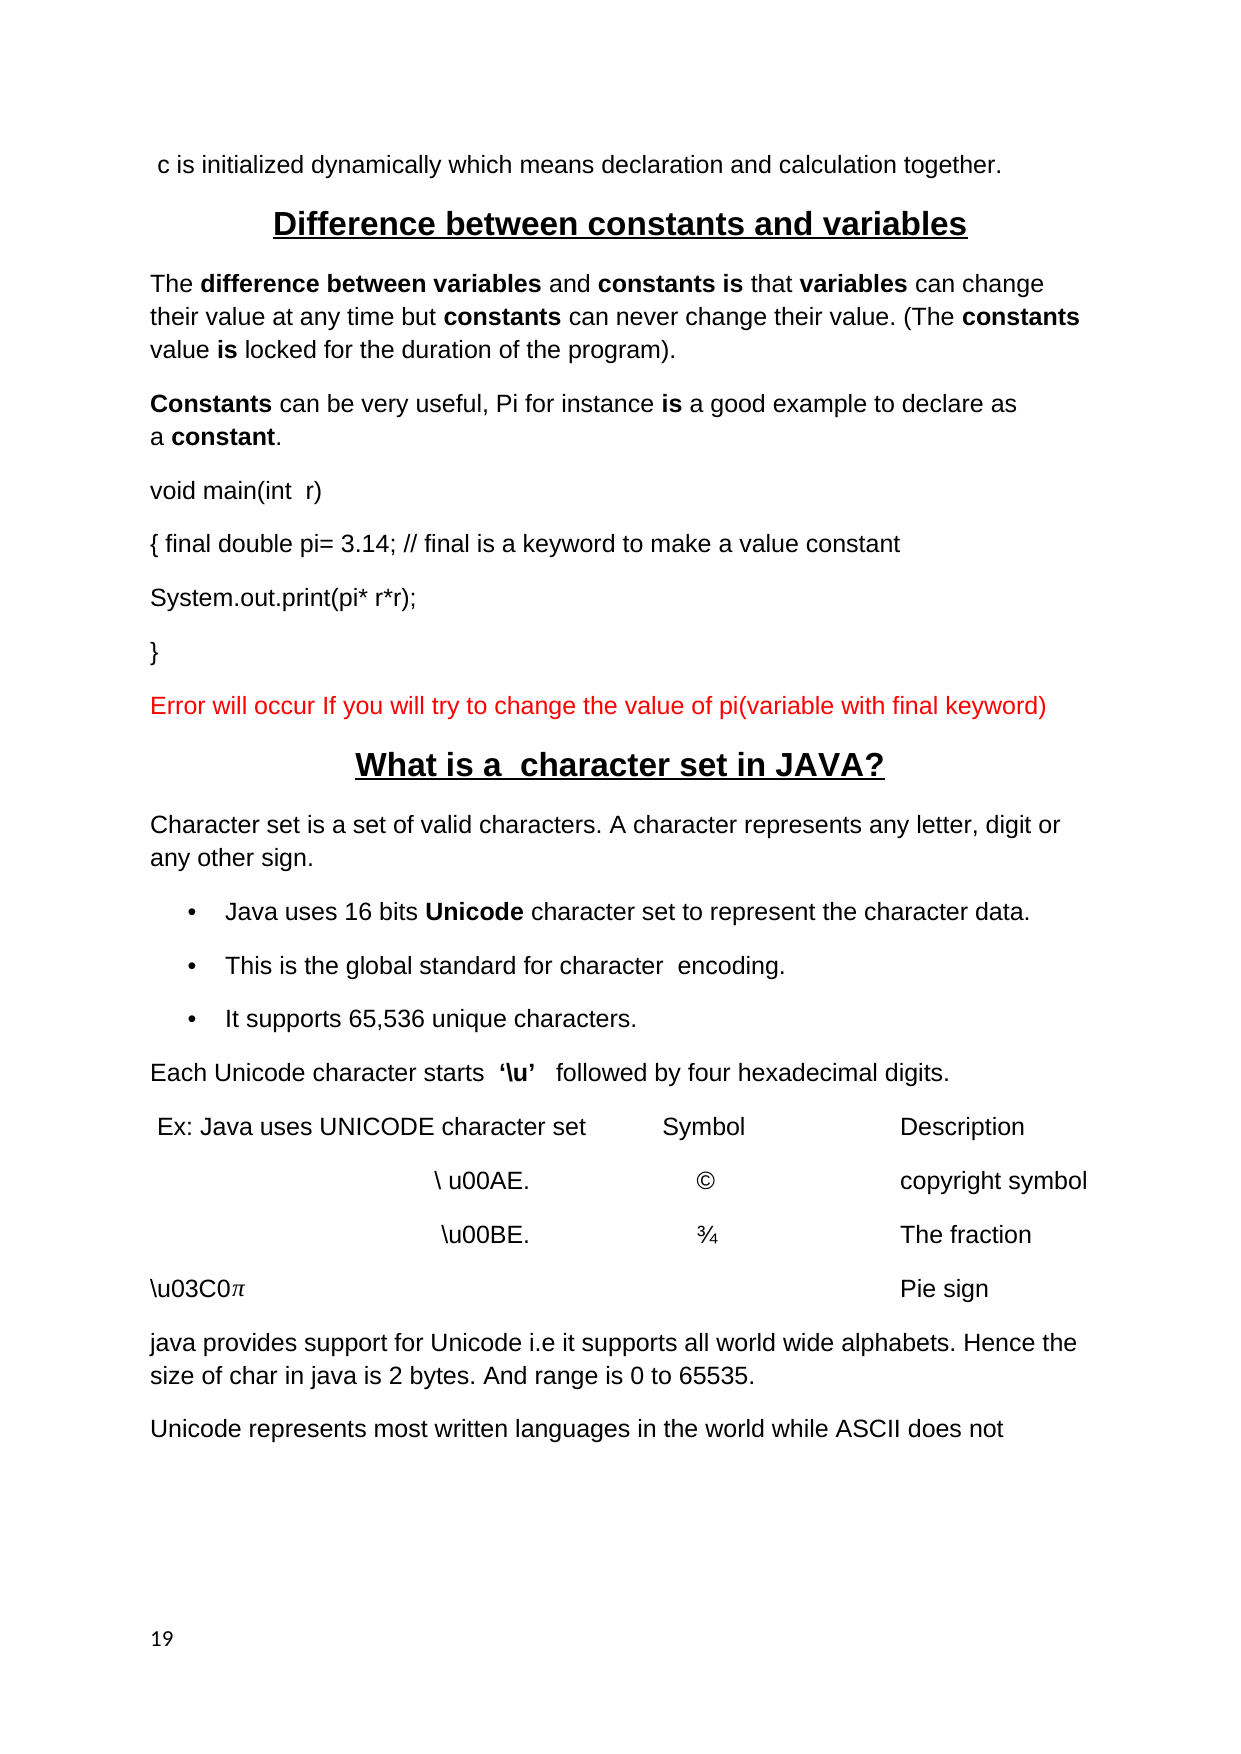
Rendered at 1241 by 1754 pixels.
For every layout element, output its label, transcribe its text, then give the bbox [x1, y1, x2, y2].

text java provides support for Unicode i.e it supports all world wide alphabets. Hence the size of char in java is 2 bytes. And range is 0 to 65535. [150, 1328, 1090, 1389]
list Java uses 16 bits Unicode character set to represent the character data. [187, 897, 1090, 926]
text What is a character set in JAVA? [150, 745, 1090, 783]
text The difference between variables and constants is that variables can change their value at any time but constants can never change their value. (The constants value is locked for the duration of the program). [150, 269, 1090, 364]
text System.out.print(pi* r*r); [150, 583, 1090, 612]
text Ex: Java uses UNICODE character set Symbol Description [150, 1112, 1090, 1141]
text c is initialized dynamically which means declaration and calculation together. [150, 150, 1090, 179]
text \ u00AE. © copyright symbol [150, 1166, 1090, 1195]
text Constants can be very useful, Pi for instance is a good example to declare as a constant. [150, 389, 1090, 451]
text \u03C0 Pie sign [150, 1274, 1090, 1302]
list It supports 65,536 unique characters. [187, 1004, 1090, 1033]
text Error will occur If you will try to change the value of pi(variable with final keyword) [150, 691, 1090, 720]
text { final double pi= 3.14; // final is a keyword to make a value constant [150, 529, 1090, 558]
text Unicode represents most written languages in the world while ASCII does not [150, 1414, 1090, 1443]
text Each Unicode character starts ‘\u’ followed by four hexadecimal digits. [150, 1058, 1090, 1087]
text } [150, 637, 1090, 666]
list This is the global standard for character encoding. [187, 951, 1090, 979]
text void main(int r) [150, 476, 1090, 504]
text Difference between constants and variables [150, 204, 1090, 242]
text Character set is a set of valid characters. A character represents any letter, digit or any other sign. [150, 810, 1090, 872]
text \u00BE. ¾ The fraction [150, 1220, 1090, 1249]
